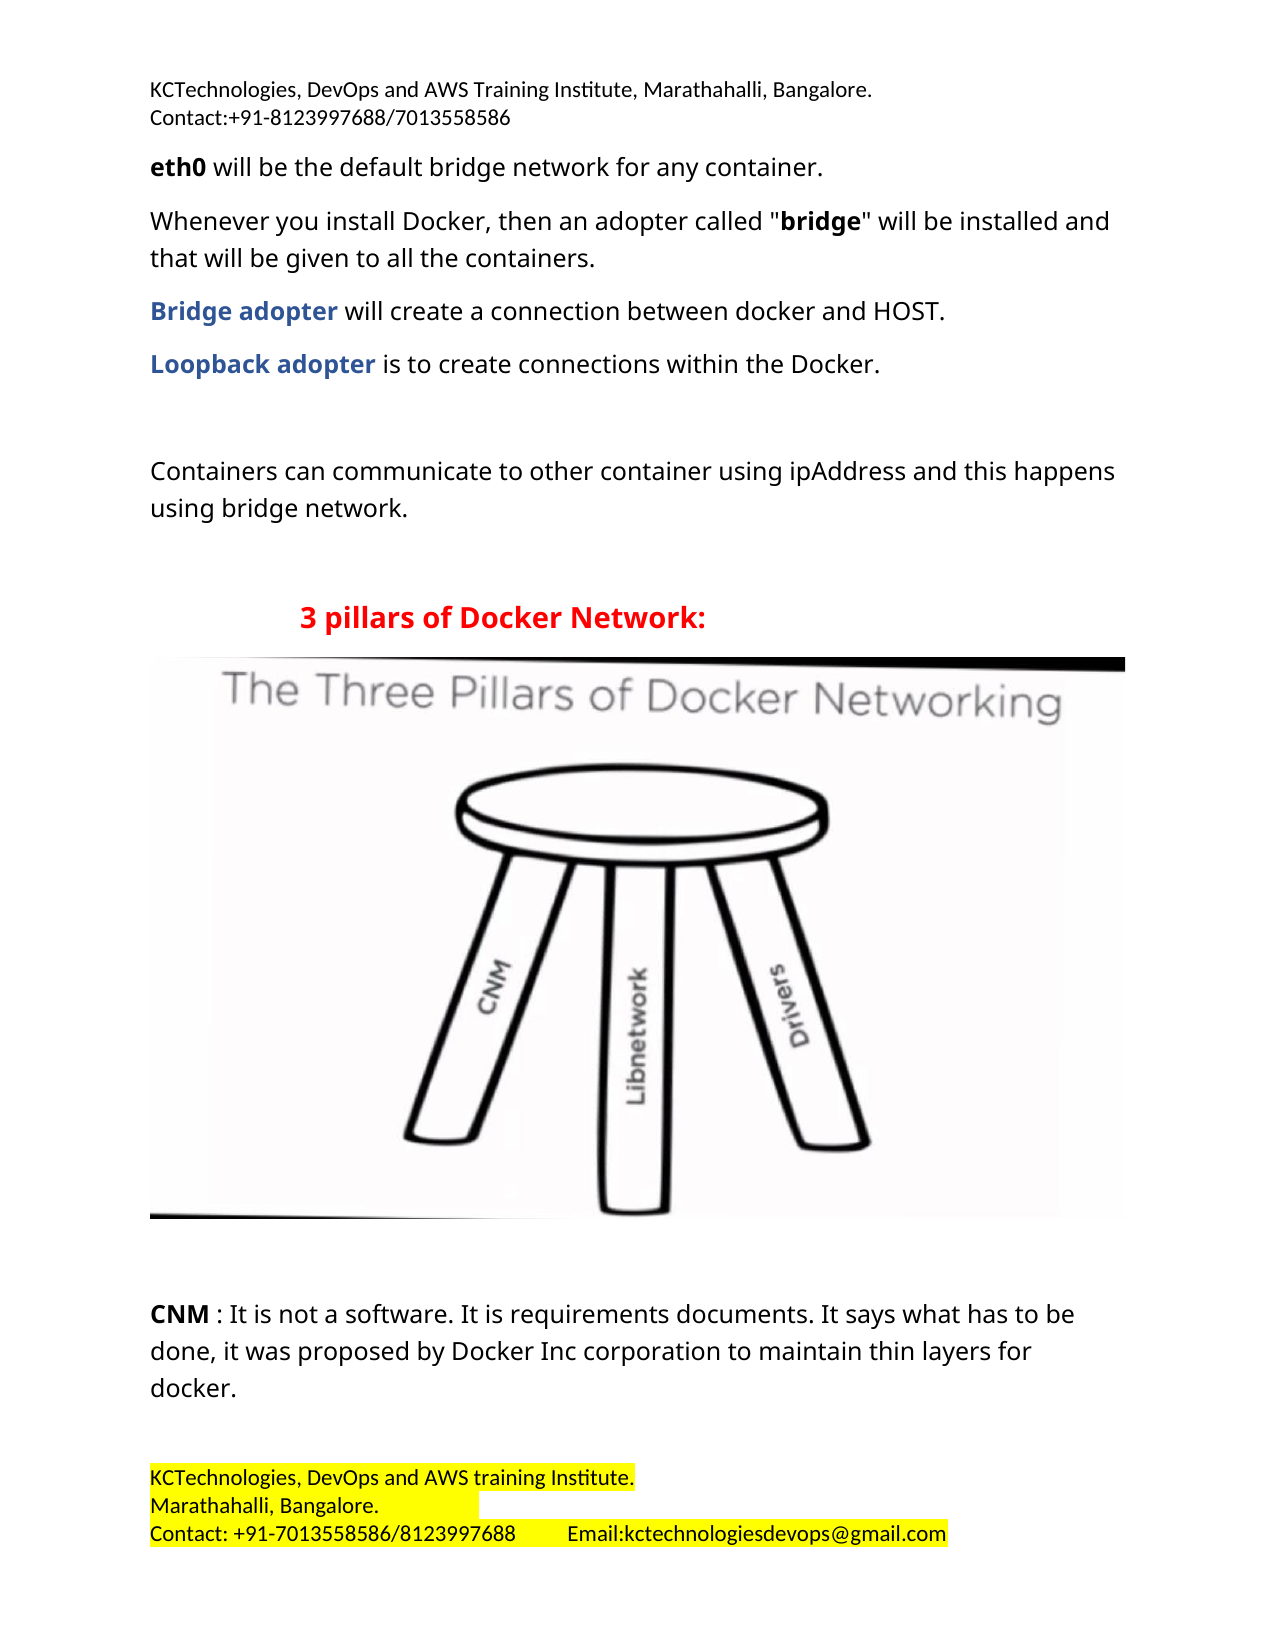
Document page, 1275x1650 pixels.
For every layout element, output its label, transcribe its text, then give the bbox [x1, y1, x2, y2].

picture [150, 657, 1125, 1219]
text Loopback adopter is to create connections within the Docker. [150, 347, 1125, 381]
text 3 pillars of Docker Network: [225, 598, 1125, 637]
text Whenever you install Docker, then an adopter called "bridge" will be installed and that will be given to all the containers. [150, 203, 1125, 274]
text eth0 will be the default bridge network for any container. [150, 150, 1125, 184]
text CNM : It is not a software. It is requirements documents. It says what has to be done, it was proposed by Docker Inc corporation to maintain thin layers for docker. [150, 1297, 1125, 1405]
text Containers can communicate to other container using ipAddress and this happens using bridge network. [150, 454, 1125, 525]
text Bridge adopter will create a connection between docker and HOST. [150, 294, 1125, 328]
